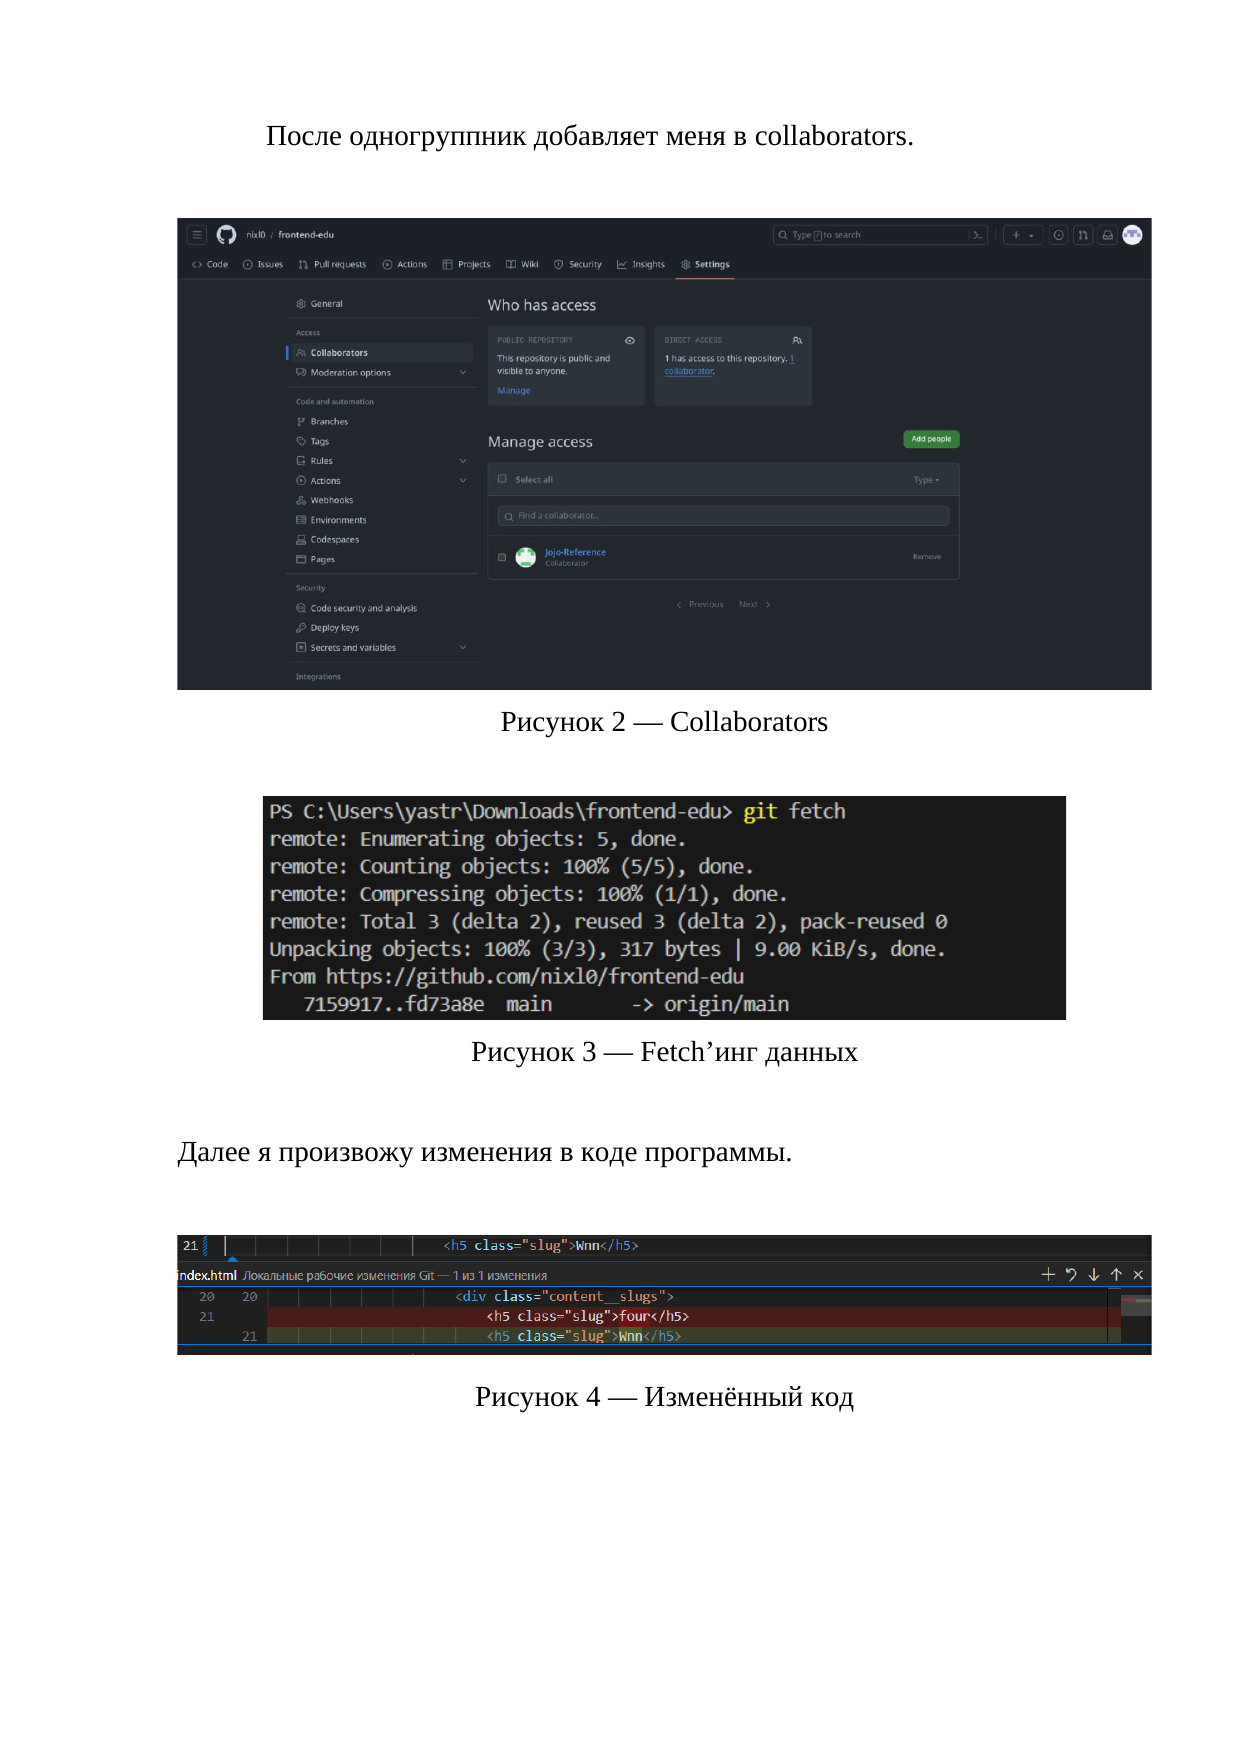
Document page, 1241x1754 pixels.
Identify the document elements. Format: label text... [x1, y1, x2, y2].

picture [177, 1235, 1152, 1355]
text Рисунок 3 — Fetch’инг данных [177, 1034, 1152, 1067]
text После одногруппник добавляет меня в collaborators. [177, 118, 1152, 152]
picture [262, 796, 1067, 1020]
picture [177, 218, 1152, 690]
text Рисунок 4 — Изменённый код [177, 1379, 1152, 1413]
text Рисунок 2 — Collaborators [177, 704, 1152, 737]
text Далее я произвожу изменения в коде программы. [177, 1134, 1152, 1168]
